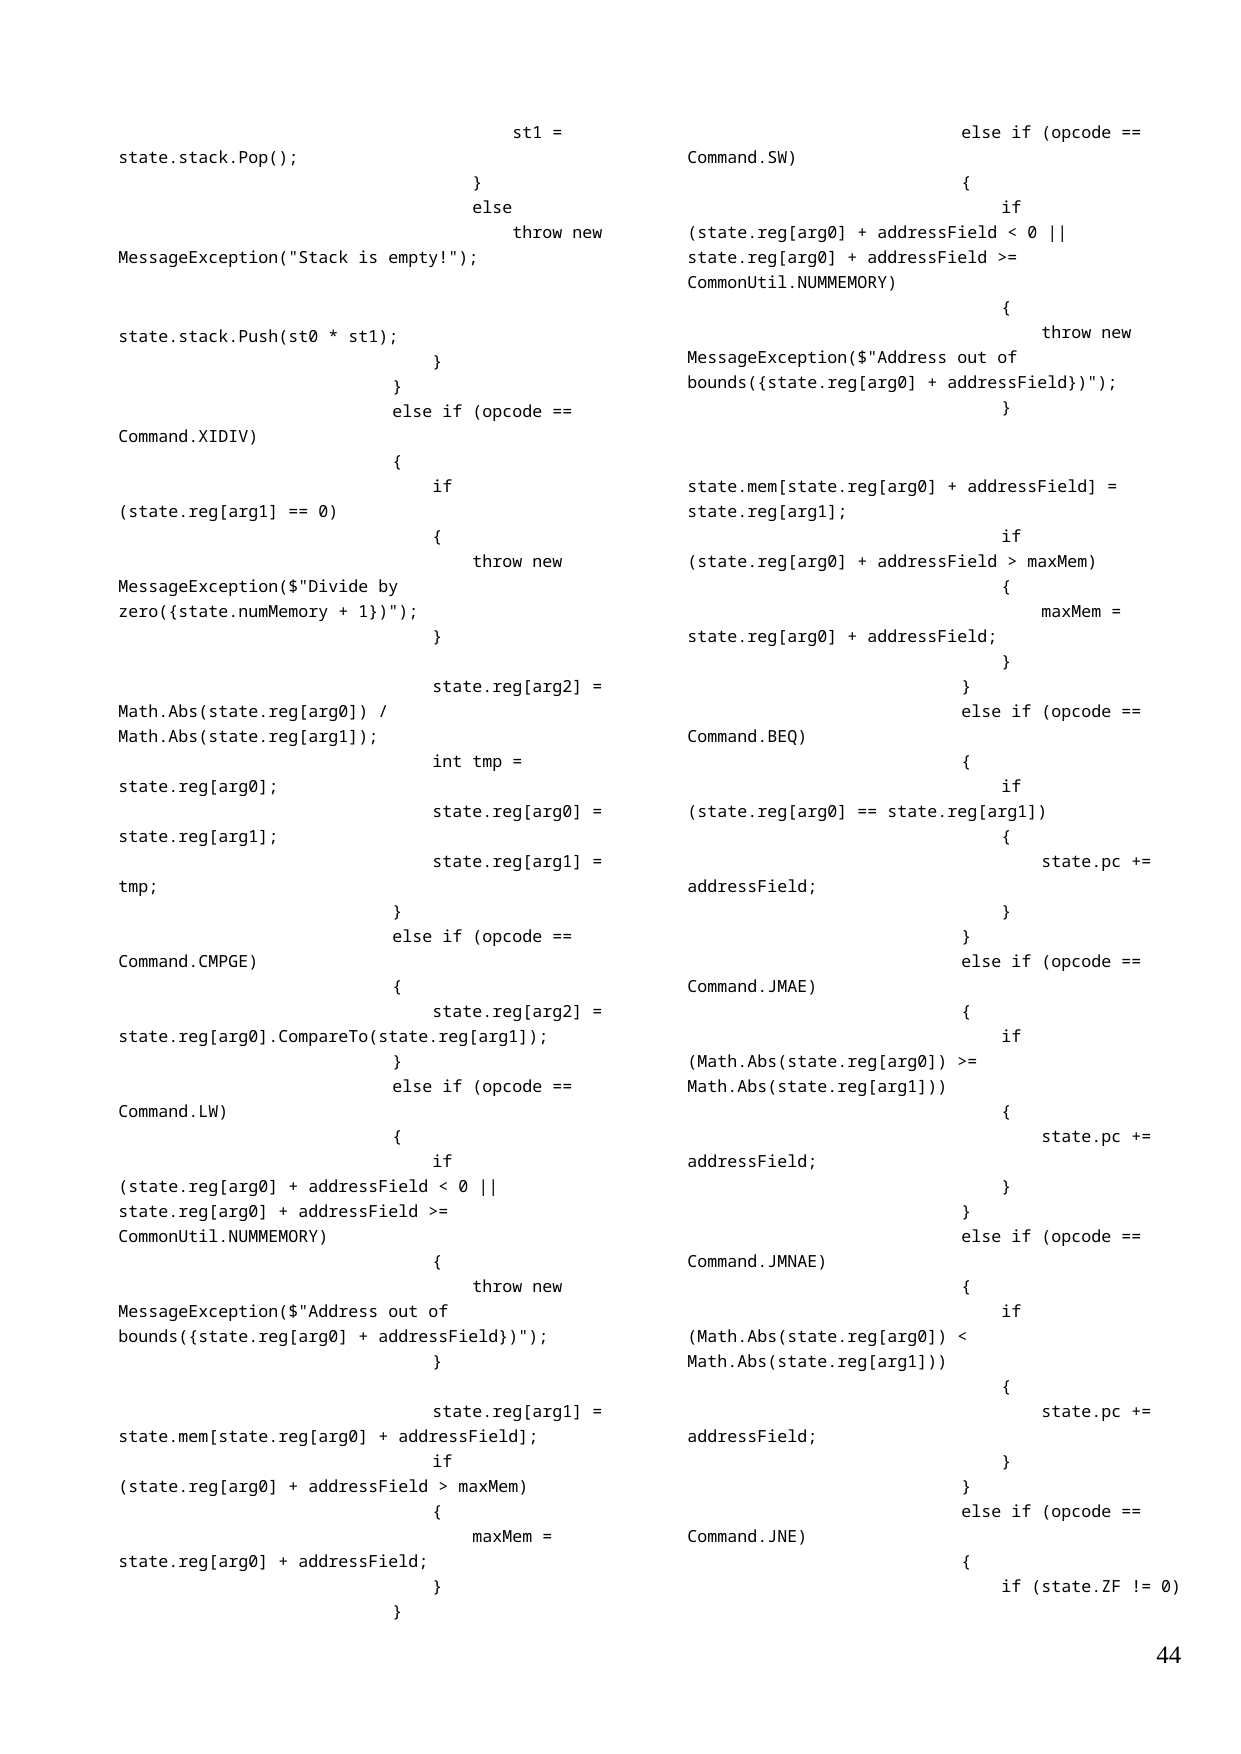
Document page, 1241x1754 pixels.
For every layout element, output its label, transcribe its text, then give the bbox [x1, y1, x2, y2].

text { [118, 447, 612, 472]
text st1 = state.stack.Pop(); [118, 118, 612, 168]
text } [687, 393, 1181, 418]
text } [687, 922, 1181, 947]
text { [687, 747, 1181, 772]
text { [118, 972, 612, 997]
text state.stack.Push(st0 * st1); [118, 293, 612, 347]
text else if (opcode == Command.XIDIV) [118, 397, 612, 447]
text state.mem[state.reg[arg0] + addressField] = state.reg[arg1]; [687, 443, 1181, 522]
text } [687, 897, 1181, 922]
text } [687, 1472, 1181, 1497]
text state.reg[arg2] = Math.Abs(state.reg[arg0]) / Math.Abs(state.reg[arg1]); [118, 672, 612, 747]
text } [118, 1597, 612, 1622]
text state.reg[arg0] = state.reg[arg1]; [118, 797, 612, 847]
text if (state.reg[arg0] == state.reg[arg1]) [687, 772, 1181, 822]
text if (state.reg[arg1] == 0) [118, 472, 612, 522]
text else if (opcode == Command.BEQ) [687, 697, 1181, 747]
text { [118, 522, 612, 547]
text { [118, 1497, 612, 1522]
text { [687, 572, 1181, 597]
text else [118, 193, 612, 218]
text state.reg[arg2] = state.reg[arg0].CompareTo(state.reg[arg1]); [118, 997, 612, 1047]
text } [118, 1047, 612, 1072]
text } [687, 647, 1181, 672]
text state.pc += addressField; [687, 1397, 1181, 1447]
text } [687, 672, 1181, 697]
text state.pc += addressField; [687, 847, 1181, 897]
text if (Math.Abs(state.reg[arg0]) >= Math.Abs(state.reg[arg1])) [687, 1022, 1181, 1097]
text else if (opcode == Command.JMAE) [687, 947, 1181, 997]
text { [687, 1372, 1181, 1397]
text } [118, 1347, 612, 1372]
text { [687, 822, 1181, 847]
text throw new MessageException($"Divide by zero({state.numMemory + 1})"); [118, 547, 612, 622]
text } [118, 897, 612, 922]
text state.reg[arg1] = state.mem[state.reg[arg0] + addressField]; [118, 1397, 612, 1447]
text else if (opcode == Command.LW) [118, 1072, 612, 1122]
text } [118, 347, 612, 372]
text { [687, 1097, 1181, 1122]
text { [687, 1272, 1181, 1297]
text { [118, 1247, 612, 1272]
text if (state.ZF != 0) [687, 1572, 1181, 1597]
text } [118, 372, 612, 397]
text } [118, 168, 612, 193]
text maxMem = state.reg[arg0] + addressField; [687, 597, 1181, 647]
text state.pc += addressField; [687, 1122, 1181, 1172]
text state.reg[arg1] = tmp; [118, 847, 612, 897]
text } [687, 1447, 1181, 1472]
text if (state.reg[arg0] + addressField < 0 || state.reg[arg0] + addressField >= CommonUtil.NUMMEMORY) [118, 1147, 612, 1247]
text if (state.reg[arg0] + addressField > maxMem) [118, 1447, 612, 1497]
text if (state.reg[arg0] + addressField < 0 || state.reg[arg0] + addressField >= CommonUtil.NUMMEMORY) [687, 193, 1181, 293]
text throw new MessageException($"Address out of bounds({state.reg[arg0] + addressField})"); [118, 1272, 612, 1347]
text int tmp = state.reg[arg0]; [118, 747, 612, 797]
text else if (opcode == Command.SW) [687, 118, 1181, 168]
text { [687, 997, 1181, 1022]
text maxMem = state.reg[arg0] + addressField; [118, 1522, 612, 1572]
text { [687, 293, 1181, 318]
text if (state.reg[arg0] + addressField > maxMem) [687, 522, 1181, 572]
text else if (opcode == Command.JNE) [687, 1497, 1181, 1547]
text } [118, 622, 612, 647]
text { [687, 1547, 1181, 1572]
text throw new MessageException($"Address out of bounds({state.reg[arg0] + addressField})"); [687, 318, 1181, 393]
text } [687, 1172, 1181, 1197]
text } [118, 1572, 612, 1597]
text throw new MessageException("Stack is empty!"); [118, 218, 612, 268]
text else if (opcode == Command.CMPGE) [118, 922, 612, 972]
text else if (opcode == Command.JMNAE) [687, 1222, 1181, 1272]
text } [687, 1197, 1181, 1222]
text { [687, 168, 1181, 193]
text { [118, 1122, 612, 1147]
text if (Math.Abs(state.reg[arg0]) < Math.Abs(state.reg[arg1])) [687, 1297, 1181, 1372]
